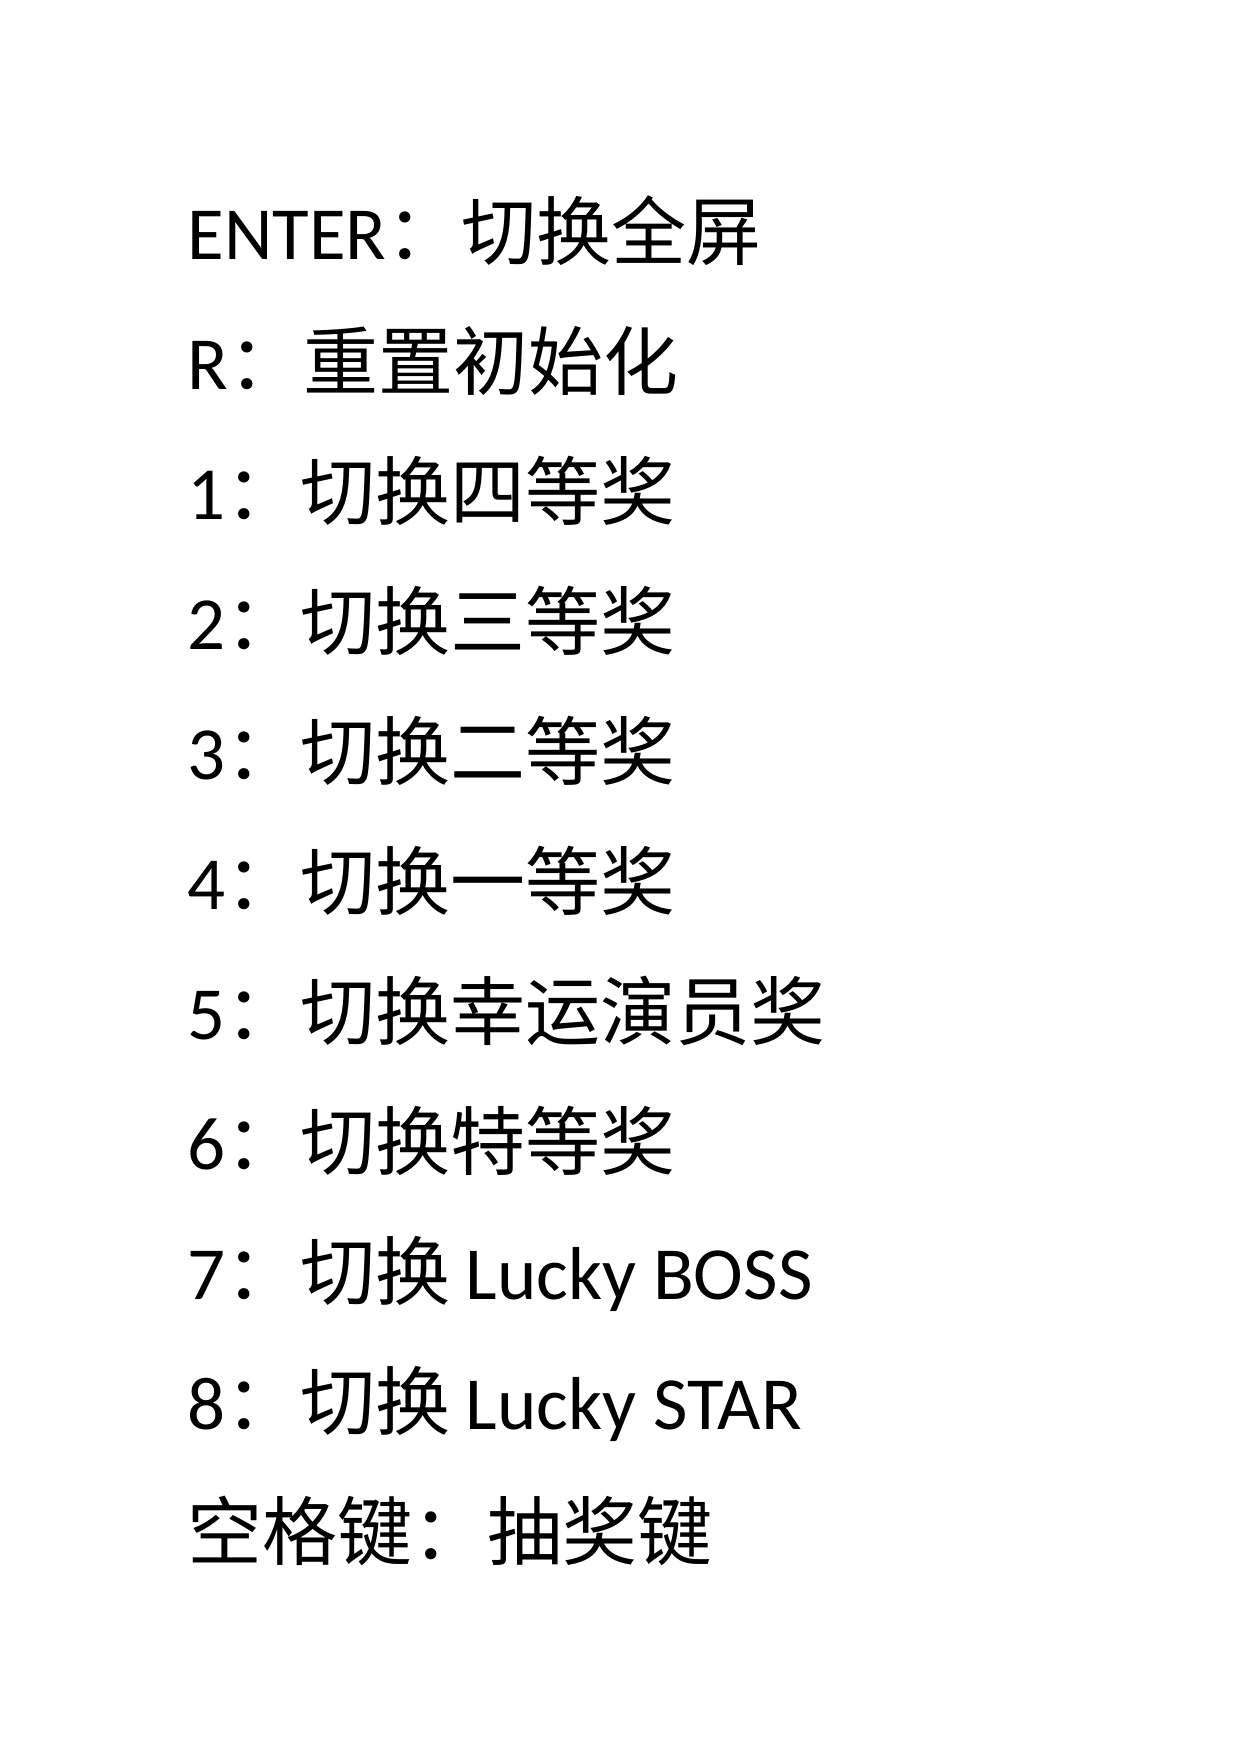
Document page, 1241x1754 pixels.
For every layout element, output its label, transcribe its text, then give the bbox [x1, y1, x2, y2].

text 1：切换四等奖 [187, 422, 1053, 552]
text 6：切换特等奖 [187, 1072, 1053, 1202]
text 2：切换三等奖 [187, 552, 1053, 682]
text 8：切换Lucky STAR [187, 1332, 1053, 1462]
text R：重置初始化 [187, 292, 1053, 422]
text 4：切换一等奖 [187, 812, 1053, 942]
text 3：切换二等奖 [187, 682, 1053, 812]
text ENTER：切换全屏 [187, 162, 1053, 292]
text 7：切换Lucky BOSS [187, 1202, 1053, 1332]
text 空格键：抽奖键 [187, 1462, 1053, 1592]
text 5：切换幸运演员奖 [187, 942, 1053, 1072]
